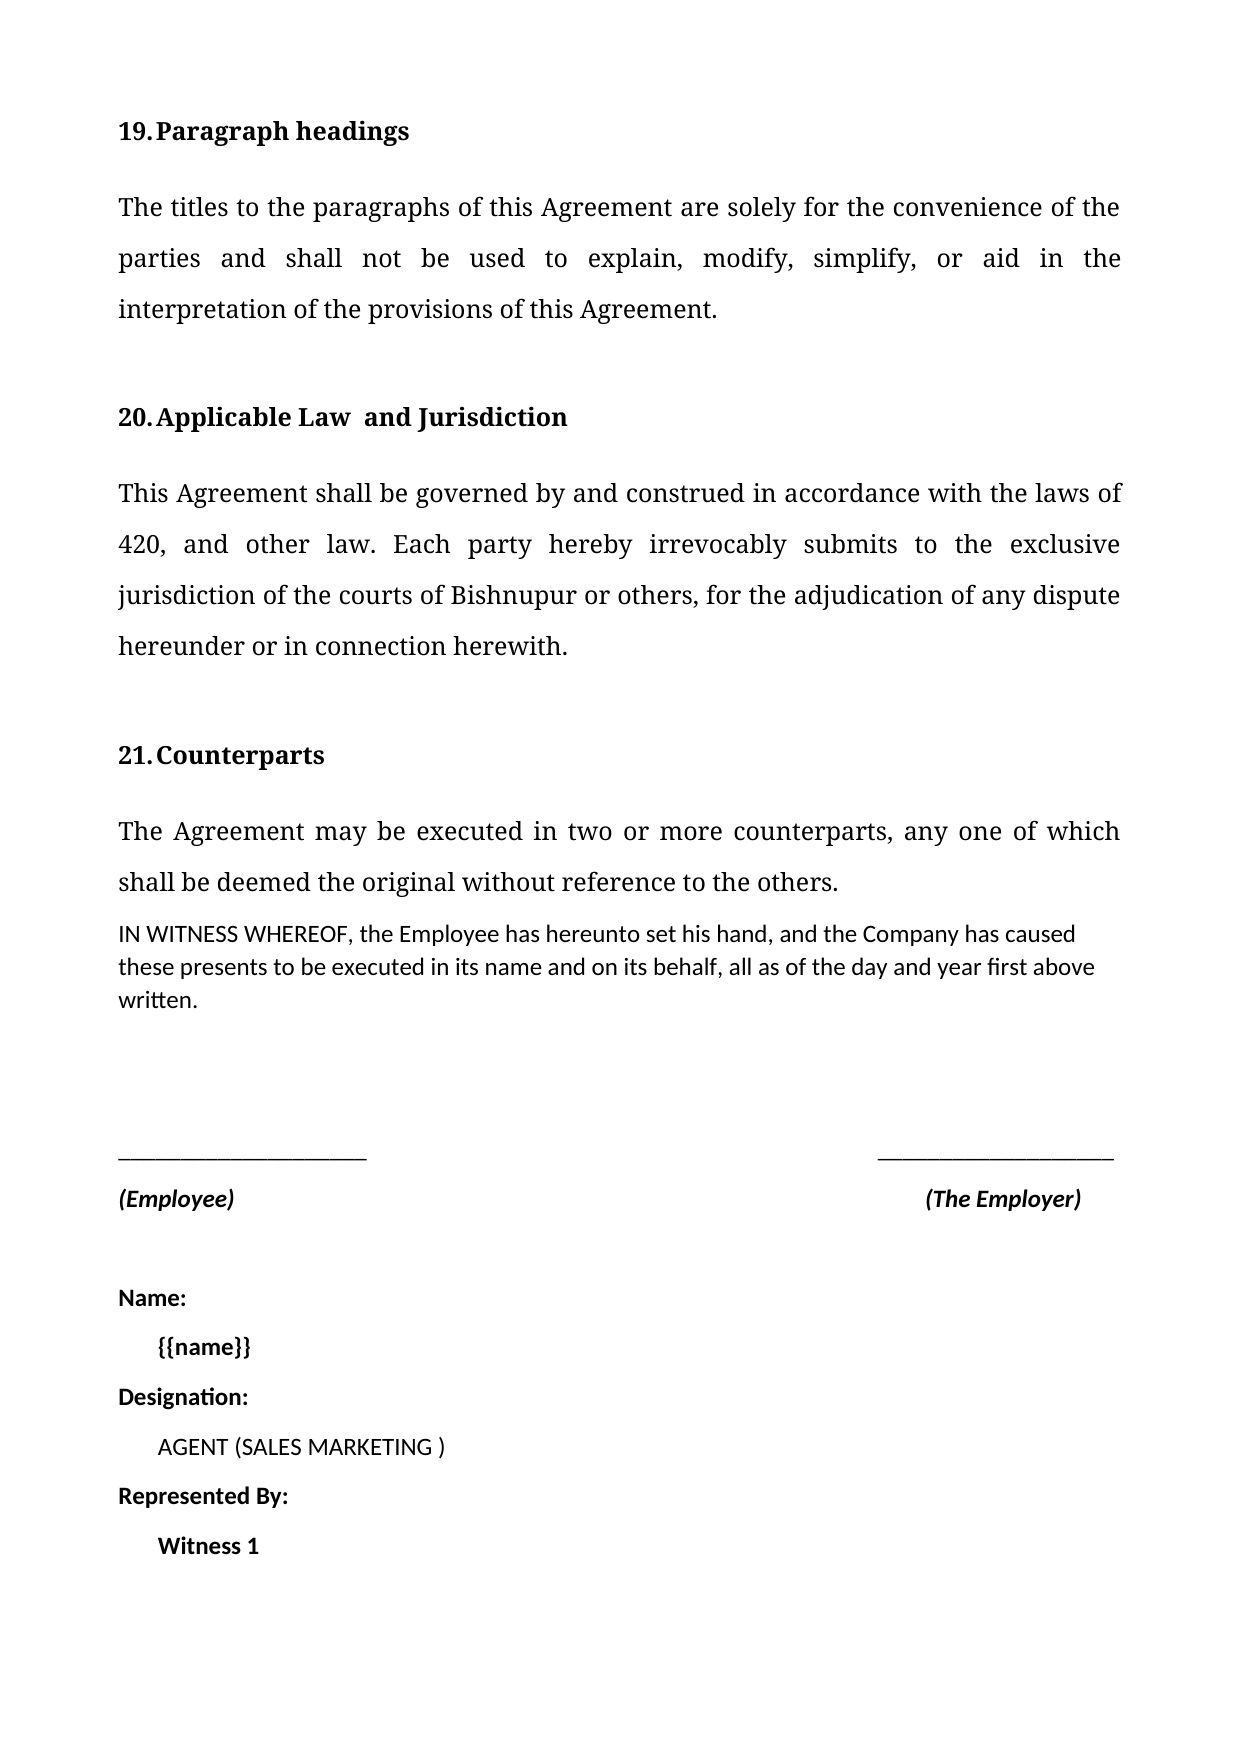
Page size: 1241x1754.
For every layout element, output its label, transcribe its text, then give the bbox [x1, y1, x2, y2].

text Designation: [118, 1381, 1122, 1412]
text ____________________ ___________________ [118, 1133, 1122, 1164]
text (Employee) (The Employer) [118, 1183, 1122, 1213]
text The titles to the paragraphs of this Agreement are solely for the convenience of the parties and shall not be used to explain, modify, simplify, or aid in the interpretation of the provisions of this Agreement. [118, 189, 1122, 326]
text This Agreement shall be governed by and construed in accordance with the laws of 420, and other law. Each party hereby irrevocably submits to the exclusive jurisdiction of the courts of Bishnupur or others, for the adjudication of any dispute hereunder or in connection herewith. [118, 476, 1122, 663]
text IN WITNESS WHEREOF, the Employee has hereunto set his hand, and the Company has caused these presents to be executed in its name and on its behalf, all as of the day and year first above written. [118, 918, 1122, 1015]
text The Agreement may be executed in two or more counterparts, any one of which shall be deemed the original without reference to the others. [118, 813, 1122, 898]
text Represented By: [118, 1480, 1122, 1511]
list Paragraph headings [118, 113, 1122, 147]
text Name: [118, 1282, 1122, 1312]
list Counterparts [118, 737, 1122, 771]
text {{name}} [118, 1331, 1122, 1362]
text Witness 1 [118, 1530, 1122, 1560]
list Applicable Law and Jurisdiction [118, 400, 1122, 434]
text AGENT (SALES MARKETING ) [118, 1431, 1122, 1461]
